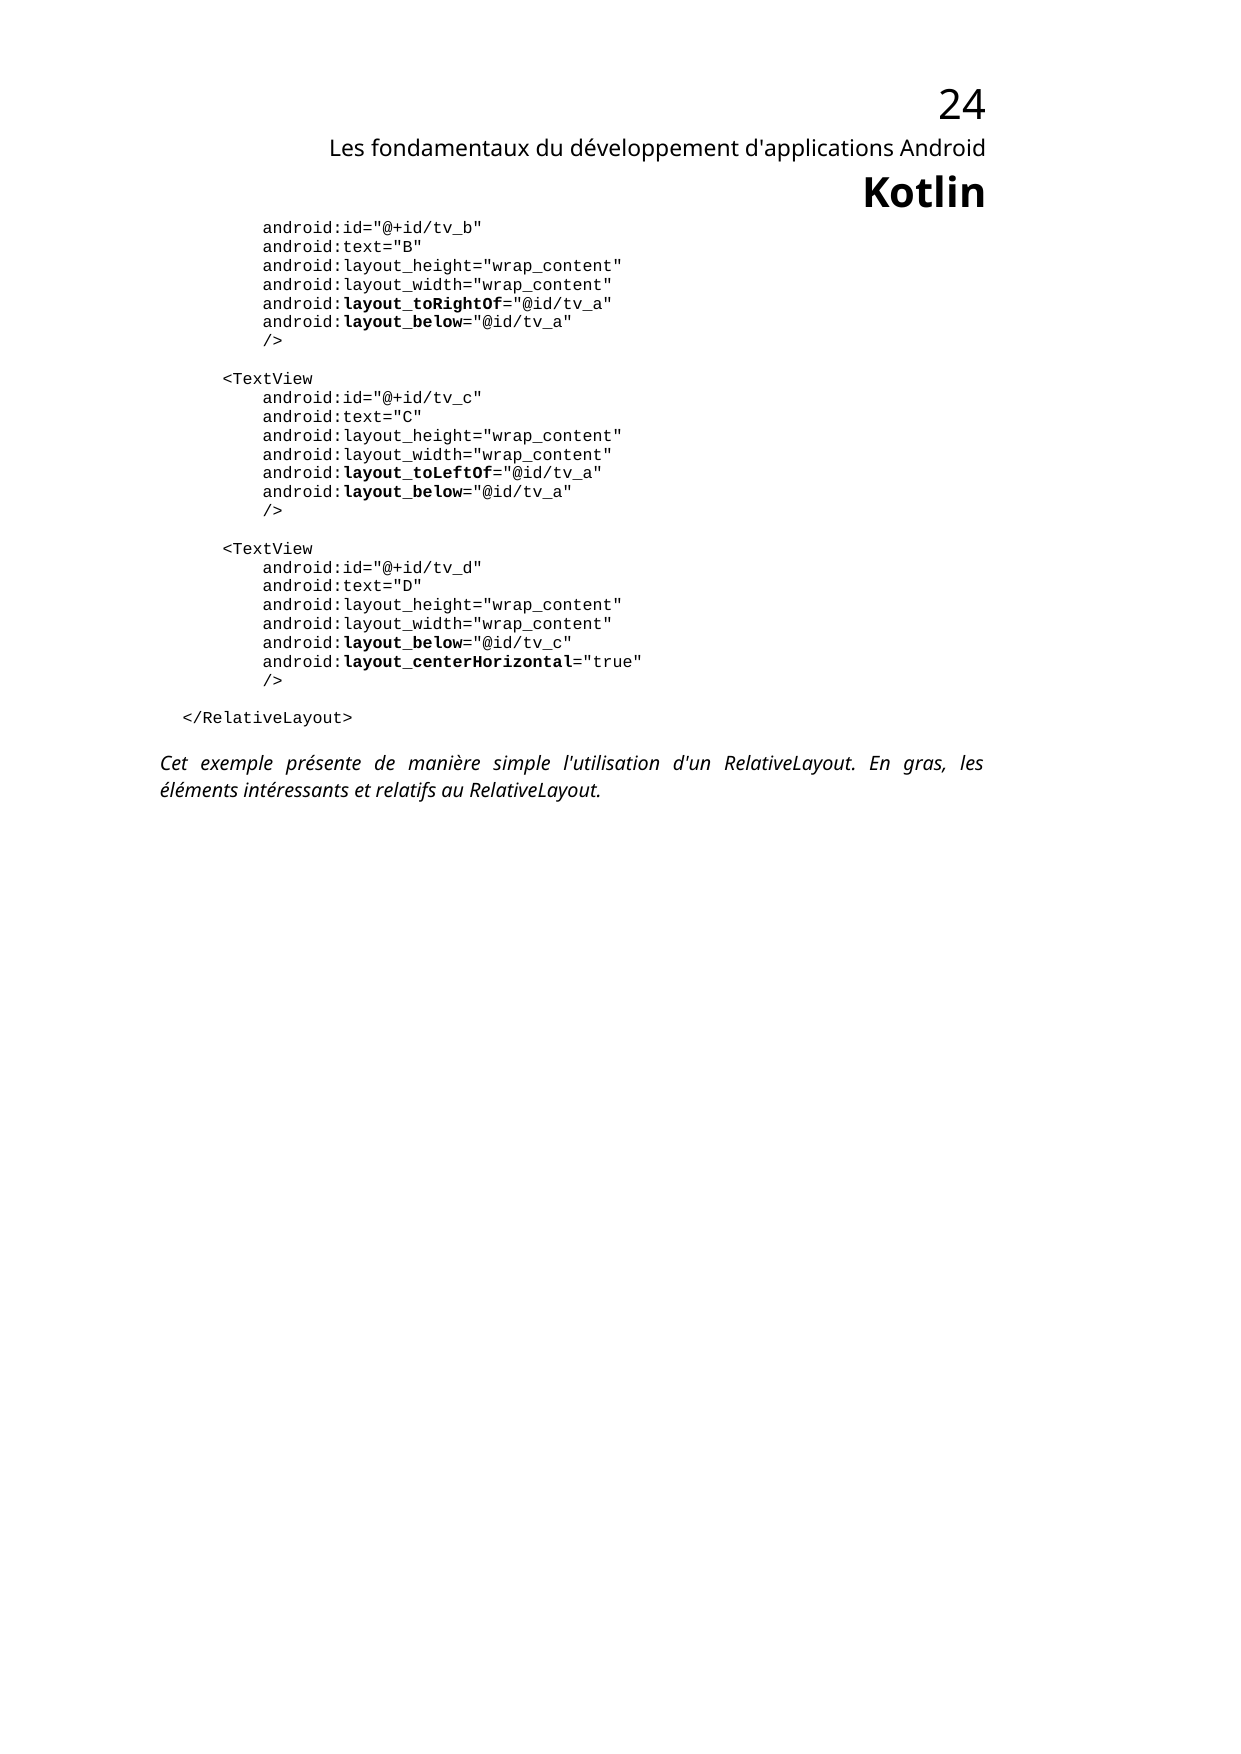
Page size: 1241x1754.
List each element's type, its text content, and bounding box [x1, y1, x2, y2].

text <?xml version="1.0" encoding="utf-8"?> <RelativeLayout xmlns:android="http://schemas.android.com/apk/res/android" xmlns:tools="http://schemas.android.com/tools" android:layout_width="match_parent" android:layout_height="match_parent" tools:context="fr.acos.myapp.MainActivity" > <TextView android:id="@+id/tv_a" android:text="A" android:layout_height="wrap_content" android:layout_width="wrap_content" android:layout_centerInParent="true" /> <TextView android:id="@+id/tv_b" android:text="B" android:layout_height="wrap_content" android:layout_width="wrap_content" android:layout_toRightOf="@id/tv_a" android:layout_below="@id/tv_a" /> <TextView android:id="@+id/tv_c" android:text="C" android:layout_height="wrap_content" android:layout_width="wrap_content" android:layout_toLeftOf="@id/tv_a" android:layout_below="@id/tv_a" /> <TextView android:id="@+id/tv_d" android:text="D" android:layout_height="wrap_content" android:layout_width="wrap_content" android:layout_below="@id/tv_c" android:layout_centerHorizontal="true" /> </RelativeLayout> [182, 220, 986, 729]
text Cet exemple présente de manière simple l'utilisation d'un RelativeLayout. En gras, les éléments intéressants et relatifs au RelativeLayout. [159, 750, 986, 804]
